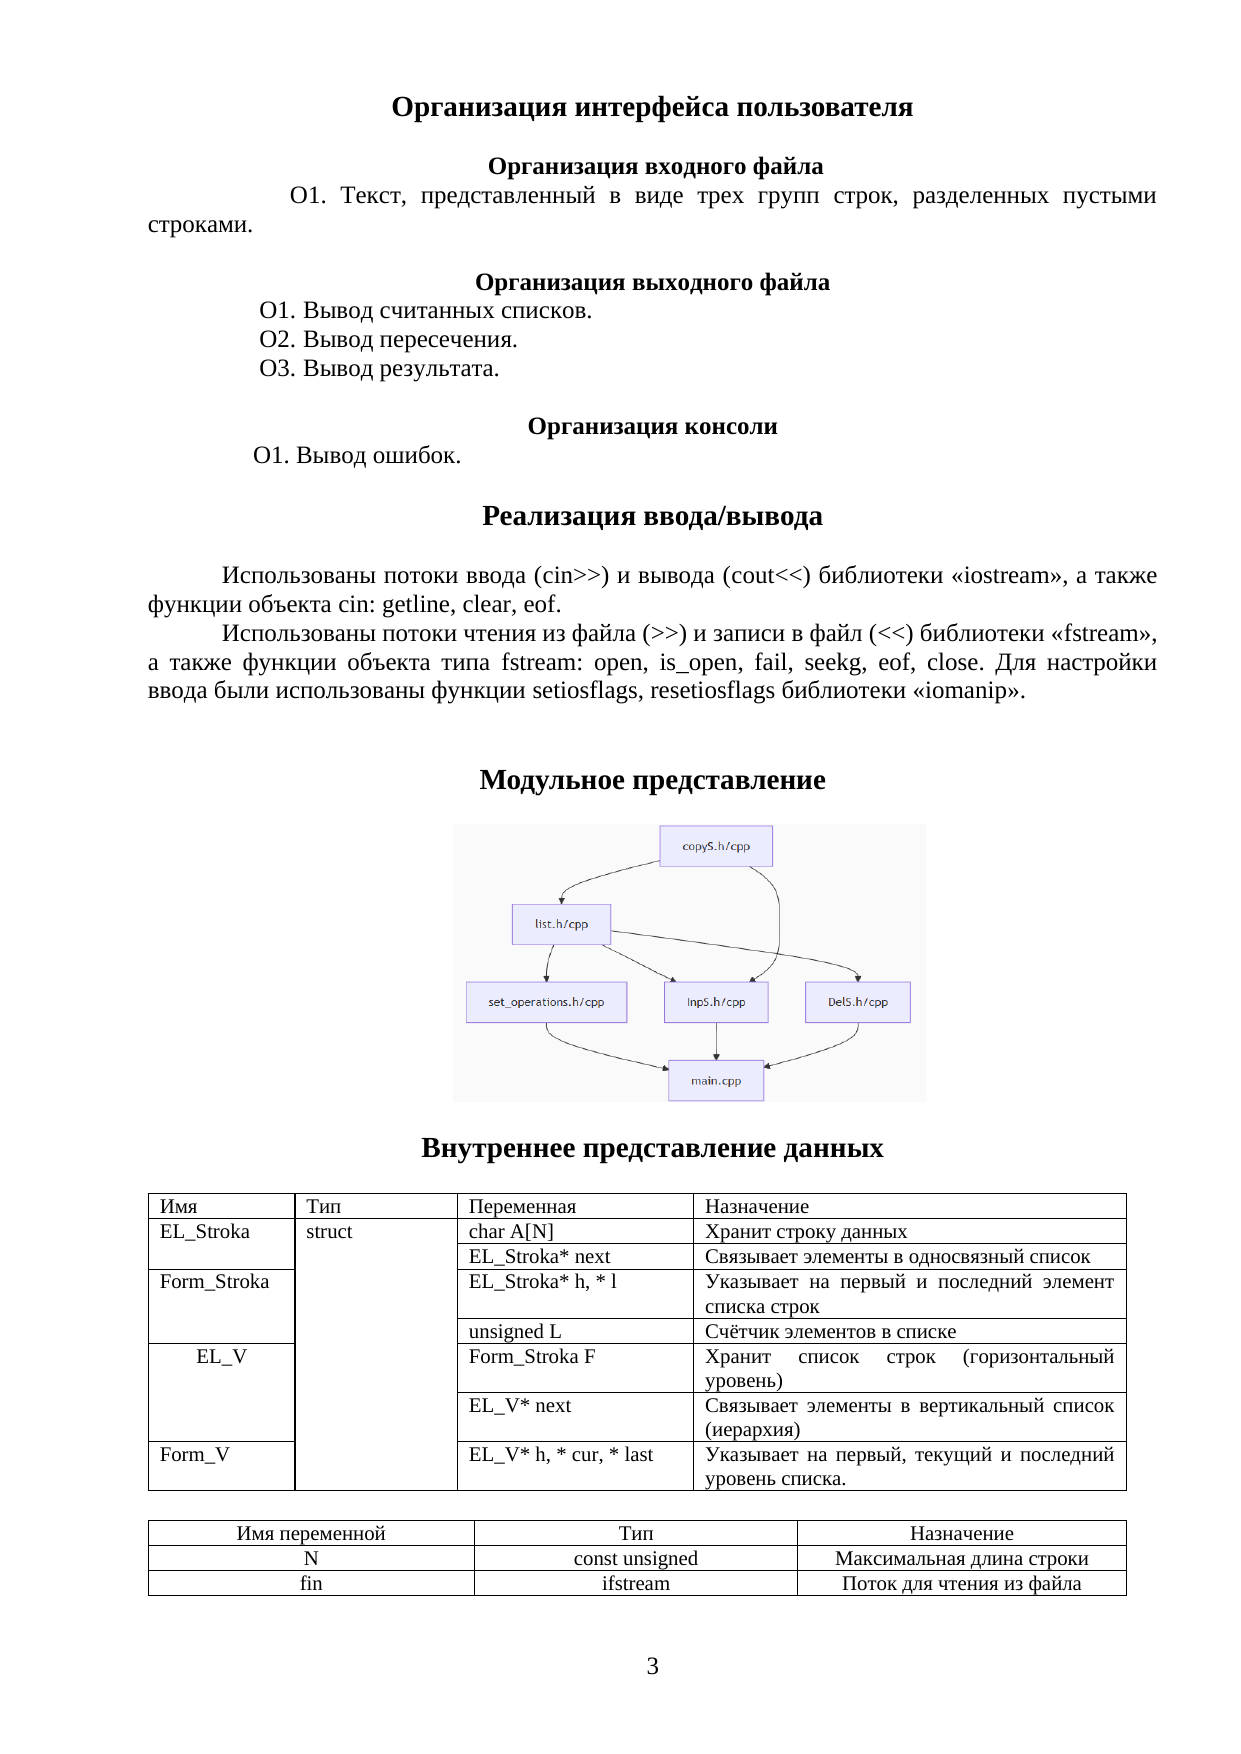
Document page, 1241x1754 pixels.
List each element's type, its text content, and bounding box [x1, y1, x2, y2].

text Использованы потоки ввода (cin>>) и вывода (cout<<) библиотеки «iostream», а также функции объекта cin: getline, clear, eof. [148, 560, 1157, 618]
table_header Имя [149, 1194, 294, 1218]
table_header Переменная [458, 1194, 693, 1218]
table_cell Хранит список строк (горизонтальный уровень) [694, 1344, 1126, 1392]
table_cell EL_V* next [458, 1393, 693, 1441]
table_header Тип [475, 1521, 797, 1545]
text Использованы потоки чтения из файла (>>) и записи в файл (<<) библиотеки «fstream», а также функции объекта типа fstream: open, is_open, fail, seekg, eof, close. Для настройки ввода были использованы функции setiosflags, resetiosflags библиотеки «iomanip». [148, 618, 1157, 704]
list Вывод пересечения. [259, 324, 1157, 353]
table_cell N [149, 1546, 474, 1570]
table_cell const unsigned [475, 1546, 797, 1570]
table_cell Form_V [149, 1442, 294, 1490]
table_header Назначение [694, 1194, 1126, 1218]
table_cell EL_Stroka* h, * l [458, 1270, 693, 1318]
text О1. Текст, представленный в виде трех групп строк, разделенных пустыми строками. [148, 180, 1157, 238]
list Вывод результата. [259, 353, 1157, 382]
table_cell ifstream [475, 1571, 797, 1595]
picture [452, 824, 927, 1102]
table_cell EL_V* h, * cur, * last [458, 1442, 693, 1490]
table_header Назначение [798, 1521, 1126, 1545]
table_header Тип [296, 1194, 457, 1218]
table_cell Счётчик элементов в списке [694, 1319, 1126, 1343]
table_cell fin [149, 1571, 474, 1595]
text О1. Вывод ошибок. [148, 440, 1157, 468]
subtitle Организация интерфейса пользователя [148, 89, 1157, 122]
table_cell struct [296, 1219, 457, 1490]
table_cell char A[N] [458, 1219, 693, 1243]
subtitle Модульное представление [148, 762, 1157, 796]
table_cell Указывает на первый и последний элемент списка строк [694, 1270, 1126, 1318]
subtitle Организация выходного файла [148, 267, 1157, 296]
table_cell Связывает элементы в вертикальный список (иерархия) [694, 1393, 1126, 1441]
list Вывод считанных списков. [259, 296, 1157, 324]
table_cell Связывает элементы в односвязный список [694, 1244, 1126, 1268]
table_cell EL_V [149, 1344, 294, 1441]
table_cell unsigned L [458, 1319, 693, 1343]
table_header Имя переменной [149, 1521, 474, 1545]
table_cell Form_Stroka F [458, 1344, 693, 1392]
subtitle Реализация ввода/вывода [148, 498, 1157, 531]
subtitle Организация консоли [148, 411, 1157, 440]
table_cell Поток для чтения из файла [798, 1571, 1126, 1595]
subtitle Организация входного файла [148, 151, 1157, 180]
table_cell Максимальная длина строки [798, 1546, 1126, 1570]
table_cell EL_Stroka [149, 1219, 294, 1268]
table_cell Указывает на первый, текущий и последний уровень списка. [694, 1442, 1126, 1490]
table_cell Хранит строку данных [694, 1219, 1126, 1243]
subtitle Внутреннее представление данных [148, 1130, 1157, 1164]
table_cell Form_Stroka [149, 1270, 294, 1343]
table_cell EL_Stroka* next [458, 1244, 693, 1268]
